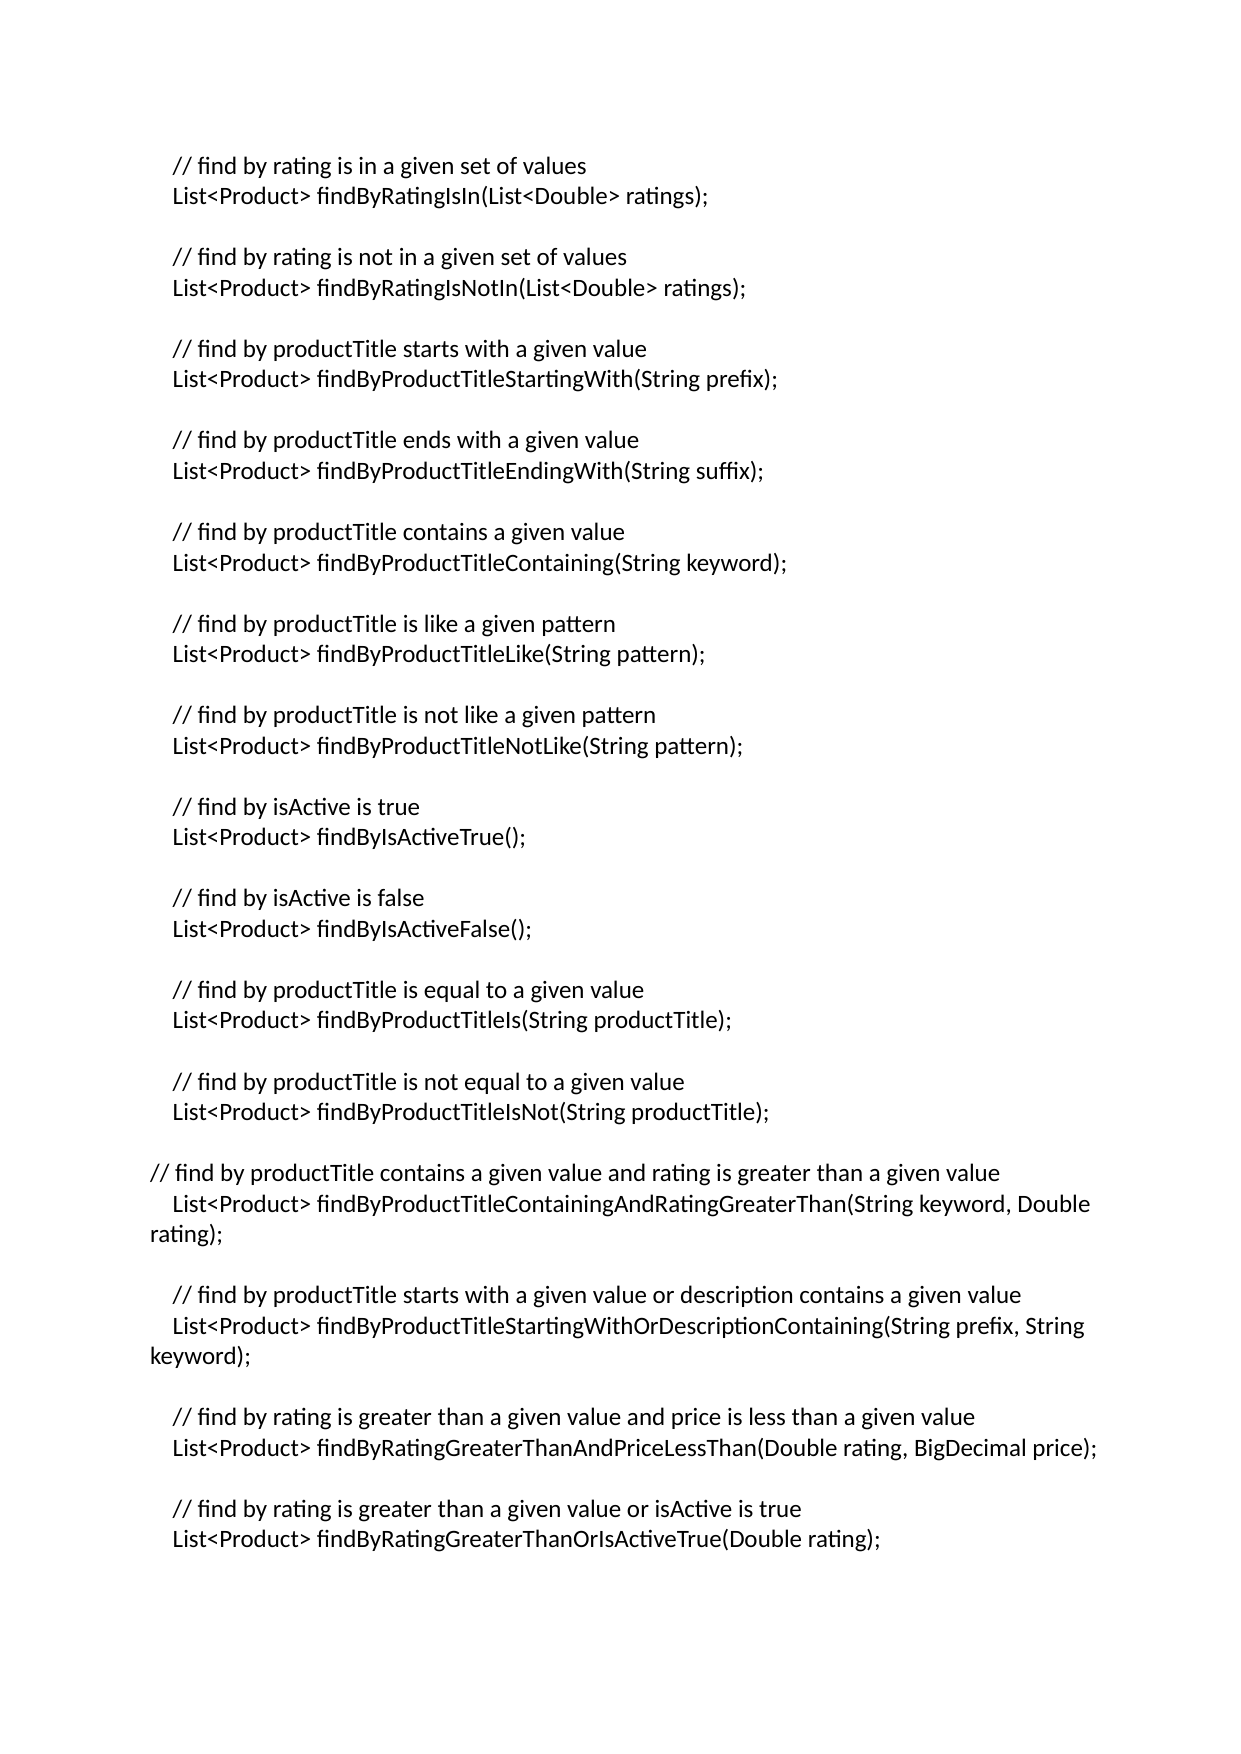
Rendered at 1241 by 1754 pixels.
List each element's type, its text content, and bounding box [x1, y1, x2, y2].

text // find by rating is in a given set of values [150, 150, 1154, 181]
text List<Product> findByRatingIsNotIn(List<Double> ratings); [150, 272, 1154, 303]
text // find by productTitle contains a given value [150, 516, 1154, 547]
text // find by productTitle is not equal to a given value [150, 1066, 1154, 1096]
text // find by productTitle is equal to a given value [150, 974, 1154, 1004]
text List<Product> findByProductTitleLike(String pattern); [150, 638, 1154, 669]
text // find by rating is greater than a given value and price is less than a given value [150, 1401, 1154, 1432]
text List<Product> findByProductTitleStartingWith(String prefix); [150, 364, 1154, 394]
text // find by productTitle ends with a given value [150, 425, 1154, 455]
text List<Product> findByProductTitleContainingAndRatingGreaterThan(String keyword, Double rating); [150, 1188, 1154, 1249]
text List<Product> findByProductTitleStartingWithOrDescriptionContaining(String prefix, String keyword); [150, 1310, 1154, 1371]
text List<Product> findByIsActiveFalse(); [150, 913, 1154, 943]
text List<Product> findByProductTitleIsNot(String productTitle); [150, 1096, 1154, 1127]
text // find by productTitle is like a given pattern [150, 608, 1154, 638]
text List<Product> findByProductTitleNotLike(String pattern); [150, 730, 1154, 760]
text List<Product> findByRatingGreaterThanAndPriceLessThan(Double rating, BigDecimal price); [150, 1432, 1154, 1462]
text List<Product> findByProductTitleIs(String productTitle); [150, 1004, 1154, 1035]
text List<Product> findByRatingIsIn(List<Double> ratings); [150, 181, 1154, 211]
text // find by rating is greater than a given value or isActive is true [150, 1493, 1154, 1523]
text // find by rating is not in a given set of values [150, 242, 1154, 272]
text List<Product> findByIsActiveTrue(); [150, 821, 1154, 852]
text List<Product> findByProductTitleContaining(String keyword); [150, 547, 1154, 577]
text List<Product> findByProductTitleEndingWith(String suffix); [150, 455, 1154, 486]
text // find by productTitle starts with a given value or description contains a given value [150, 1279, 1154, 1310]
text // find by productTitle contains a given value and rating is greater than a given value [150, 1157, 1154, 1188]
text // find by isActive is false [150, 882, 1154, 913]
text List<Product> findByRatingGreaterThanOrIsActiveTrue(Double rating); [150, 1523, 1154, 1554]
text // find by productTitle is not like a given pattern [150, 699, 1154, 730]
text // find by isActive is true [150, 791, 1154, 821]
text // find by productTitle starts with a given value [150, 333, 1154, 364]
